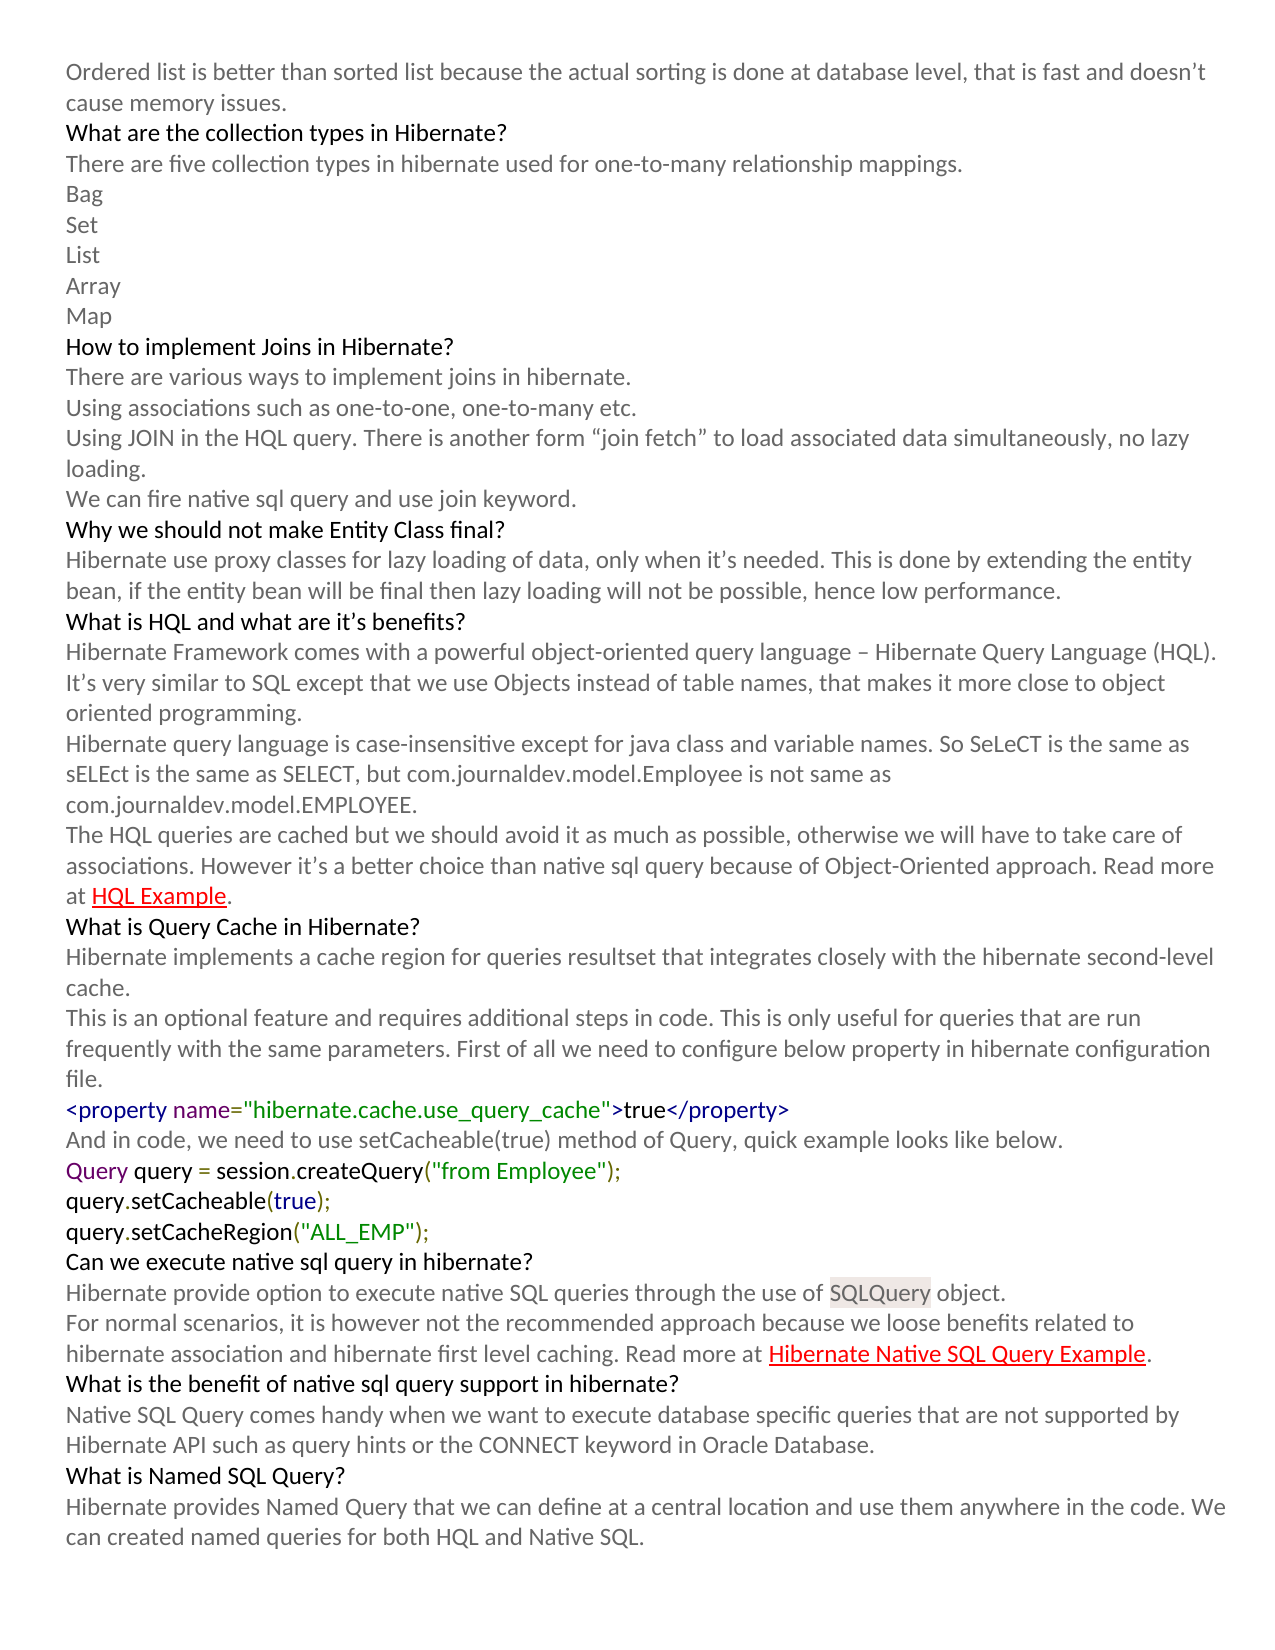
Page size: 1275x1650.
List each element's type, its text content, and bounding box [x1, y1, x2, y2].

text Why we should not make Entity Class final? [66, 514, 1237, 544]
text Hibernate provide option to execute native SQL queries through the use of SQLQuery object. [931, 1277, 1237, 1308]
text query.setCacheRegion("ALL_EMP"); [66, 1216, 1237, 1247]
text Array [66, 270, 1237, 300]
text Hibernate implements a cache region for queries resultset that integrates closely with the hibernate second-level cache. [66, 941, 1237, 1002]
text Hibernate query language is case-insensitive except for java class and variable names. So SeLeCT is the same as sELEct is the same as SELECT, but com.journaldev.model.Employee is not same as com.journaldev.model.EMPLOYEE. [66, 728, 1237, 819]
text What are the collection types in Hibernate? [66, 117, 1237, 148]
text What is Query Cache in Hibernate? [66, 911, 1237, 941]
text Hibernate provide option to execute native SQL queries through the use of SQLQuery object. [66, 1277, 830, 1308]
text What is Named SQL Query? [66, 1460, 1237, 1491]
text <property name="hibernate.cache.use_query_cache">true</property> [66, 1094, 1237, 1124]
text Hibernate provides Named Query that we can define at a central location and use them anywhere in the code. We can created named queries for both HQL and Native SQL. [66, 1491, 1237, 1552]
text Set [66, 209, 1237, 239]
text Map [66, 300, 1237, 331]
text And in code, we need to use setCacheable(true) method of Query, quick example looks like below. [66, 1124, 1237, 1155]
text What is the benefit of native sql query support in hibernate? [66, 1369, 1237, 1399]
text List [66, 239, 1237, 270]
text Bag [66, 178, 1237, 209]
text Query query = session.createQuery("from Employee"); [66, 1155, 1237, 1186]
text We can fire native sql query and use join keyword. [66, 483, 1237, 514]
text There are various ways to implement joins in hibernate. [66, 361, 1237, 392]
text The HQL queries are cached but we should avoid it as much as possible, otherwise we will have to take care of associations. However it’s a better choice than native sql query because of Object-Oriented approach. Read more at HQL Example. [66, 819, 1237, 911]
text Can we execute native sql query in hibernate? [66, 1247, 1237, 1277]
text Native SQL Query comes handy when we want to execute database specific queries that are not supported by Hibernate API such as query hints or the CONNECT keyword in Oracle Database. [66, 1399, 1237, 1460]
text query.setCacheable(true); [66, 1186, 1237, 1216]
text This is an optional feature and requires additional steps in code. This is only useful for queries that are run frequently with the same parameters. First of all we need to configure below property in hibernate configuration file. [66, 1002, 1237, 1094]
text Using associations such as one-to-one, one-to-many etc. [66, 392, 1237, 422]
text Hibernate Framework comes with a powerful object-oriented query language – Hibernate Query Language (HQL). It’s very similar to SQL except that we use Objects instead of table names, that makes it more close to object oriented programming. [66, 636, 1237, 728]
text What is HQL and what are it’s benefits? [66, 606, 1237, 636]
text For normal scenarios, it is however not the recommended approach because we loose benefits related to hibernate association and hibernate first level caching. Read more at Hibernate Native SQL Query Example. [66, 1308, 1237, 1369]
text Ordered list is better than sorted list because the actual sorting is done at database level, that is fast and doesn’t cause memory issues. [66, 56, 1237, 117]
text How to implement Joins in Hibernate? [66, 331, 1237, 361]
text Hibernate use proxy classes for lazy loading of data, only when it’s needed. This is done by extending the entity bean, if the entity bean will be final then lazy loading will not be possible, hence low performance. [66, 544, 1237, 606]
text Using JOIN in the HQL query. There is another form “join fetch” to load associated data simultaneously, no lazy loading. [66, 422, 1237, 483]
text There are five collection types in hibernate used for one-to-many relationship mappings. [66, 148, 1237, 178]
